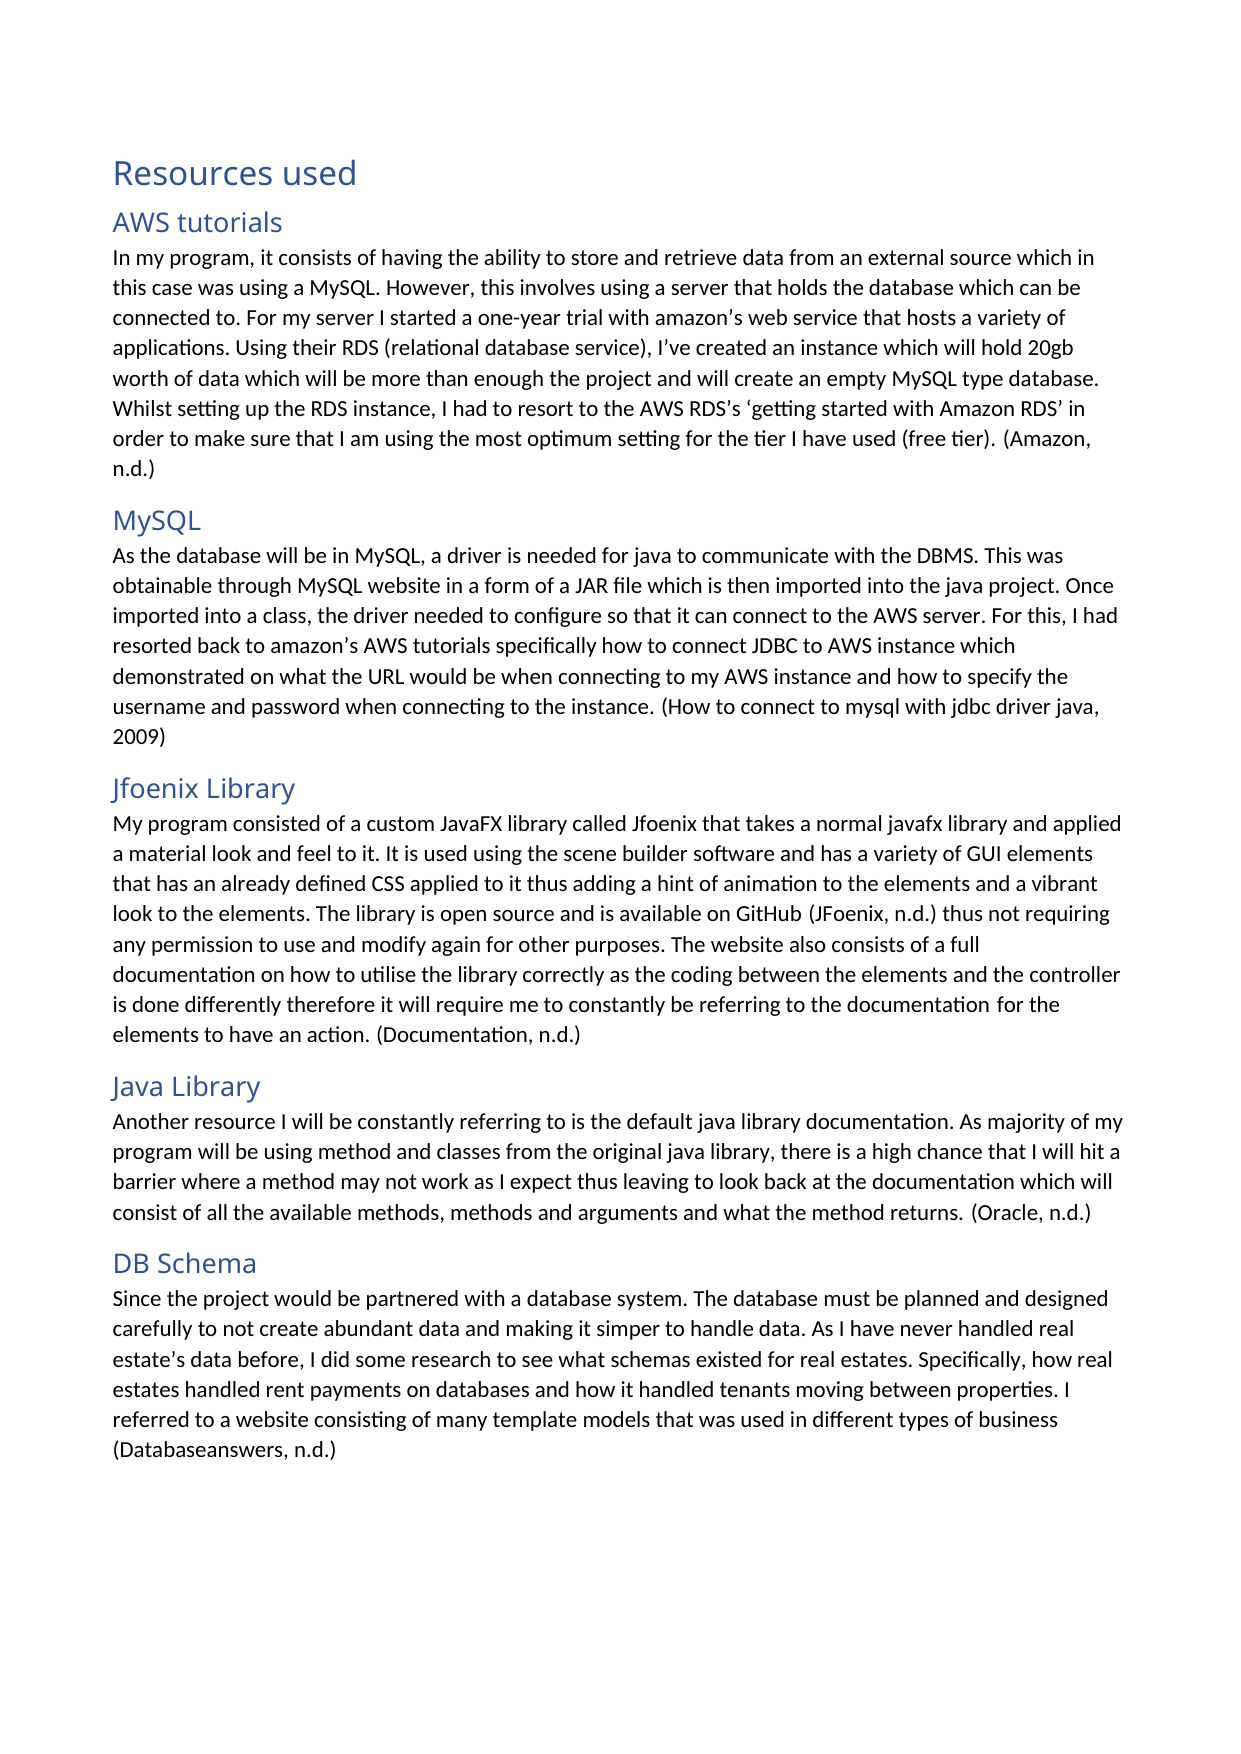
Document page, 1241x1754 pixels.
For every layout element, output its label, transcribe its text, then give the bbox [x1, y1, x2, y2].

subtitle MySQL [112, 501, 1128, 538]
subtitle Java Library [112, 1067, 1128, 1104]
text My program consisted of a custom JavaFX library called Jfoenix that takes a normal javafx library and applied a material look and feel to it. It is used using the scene builder software and has a variety of GUI elements that has an already defined CSS applied to it thus adding a hint of animation to the elements and a vibrant look to the elements. The library is open source and is available on GitHub thus not requiring any permission to use and modify again for other purposes. The website also consists of a full documentation on how to utilise the library correctly as the coding between the elements and the controller is done differently therefore it will require me to constantly be referring to the documentation for the elements to have an action. [112, 809, 1128, 1048]
text Another resource I will be constantly referring to is the default java library documentation. As majority of my program will be using method and classes from the original java library, there is a high chance that I will hit a barrier where a method may not work as I expect thus leaving to look back at the documentation which will consist of all the available methods, methods and arguments and what the method returns. [112, 1107, 1128, 1226]
subtitle DB Schema [112, 1244, 1128, 1281]
text In my program, it consists of having the ability to store and retrieve data from an external source which in this case was using a MySQL. However, this involves using a server that holds the database which can be connected to. For my server I started a one-year trial with amazon’s web service that hosts a variety of applications. Using their RDS (relational database service), I’ve created an instance which will hold 20gb worth of data which will be more than enough the project and will create an empty MySQL type database. Whilst setting up the RDS instance, I had to resort to the AWS RDS’s ‘getting started with Amazon RDS’ in order to make sure that I am using the most optimum setting for the tier I have used (free tier). [112, 243, 1128, 482]
text Since the project would be partnered with a database system. The database must be planned and designed carefully to not create abundant data and making it simper to handle data. As I have never handled real estate’s data before, I did some research to see what schemas existed for real estates. Specifically, how real estates handled rent payments on databases and how it handled tenants moving between properties. I referred to a website consisting of many template models that was used in different types of business [112, 1284, 1128, 1463]
subtitle Resources used [112, 150, 1128, 195]
text As the database will be in MySQL, a driver is needed for java to communicate with the DBMS. This was obtainable through MySQL website in a form of a JAR file which is then imported into the java project. Once imported into a class, the driver needed to configure so that it can connect to the AWS server. For this, I had resorted back to amazon’s AWS tutorials specifically how to connect JDBC to AWS instance which demonstrated on what the URL would be when connecting to my AWS instance and how to specify the username and password when connecting to the instance. [112, 541, 1128, 750]
subtitle Jfoenix Library [112, 769, 1128, 806]
subtitle AWS tutorials [112, 203, 1128, 240]
